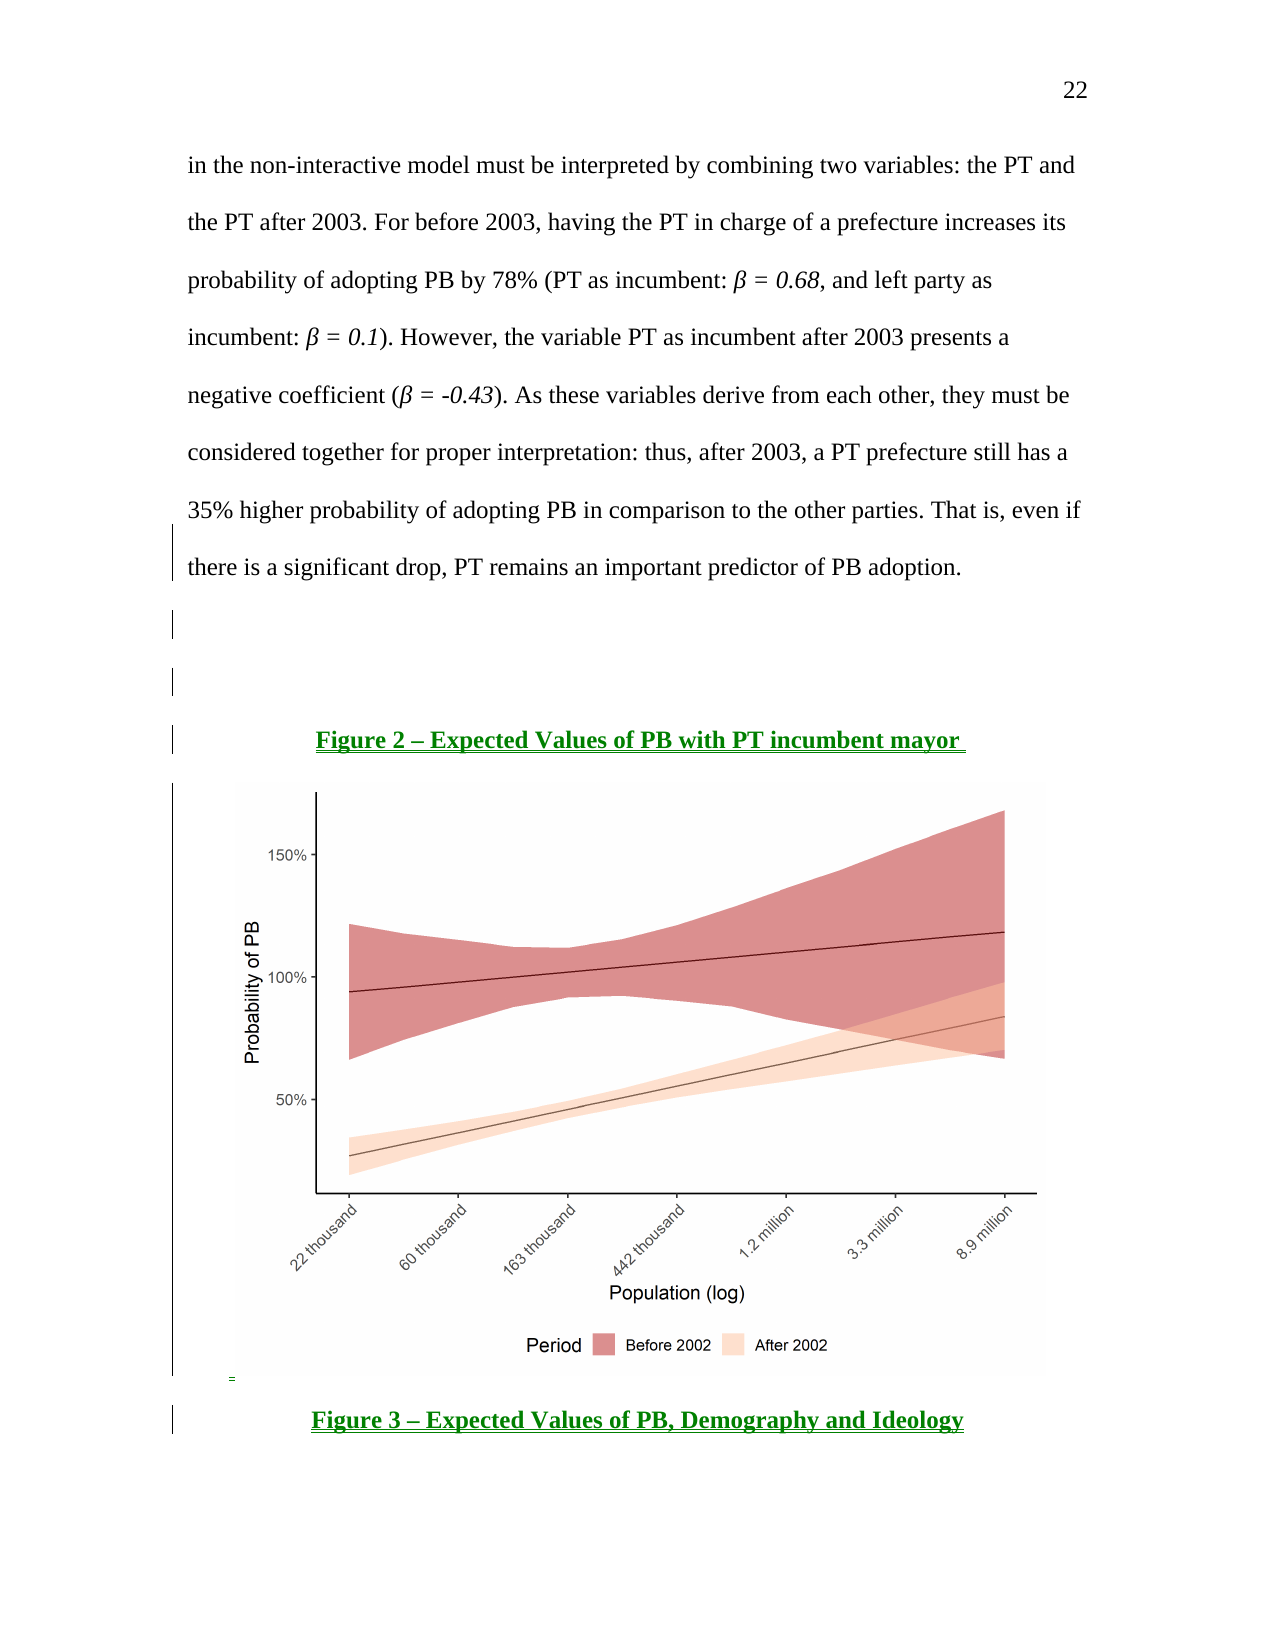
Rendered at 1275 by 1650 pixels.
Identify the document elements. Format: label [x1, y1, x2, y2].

picture [234, 782, 1047, 1376]
text [187, 150, 1088, 581]
